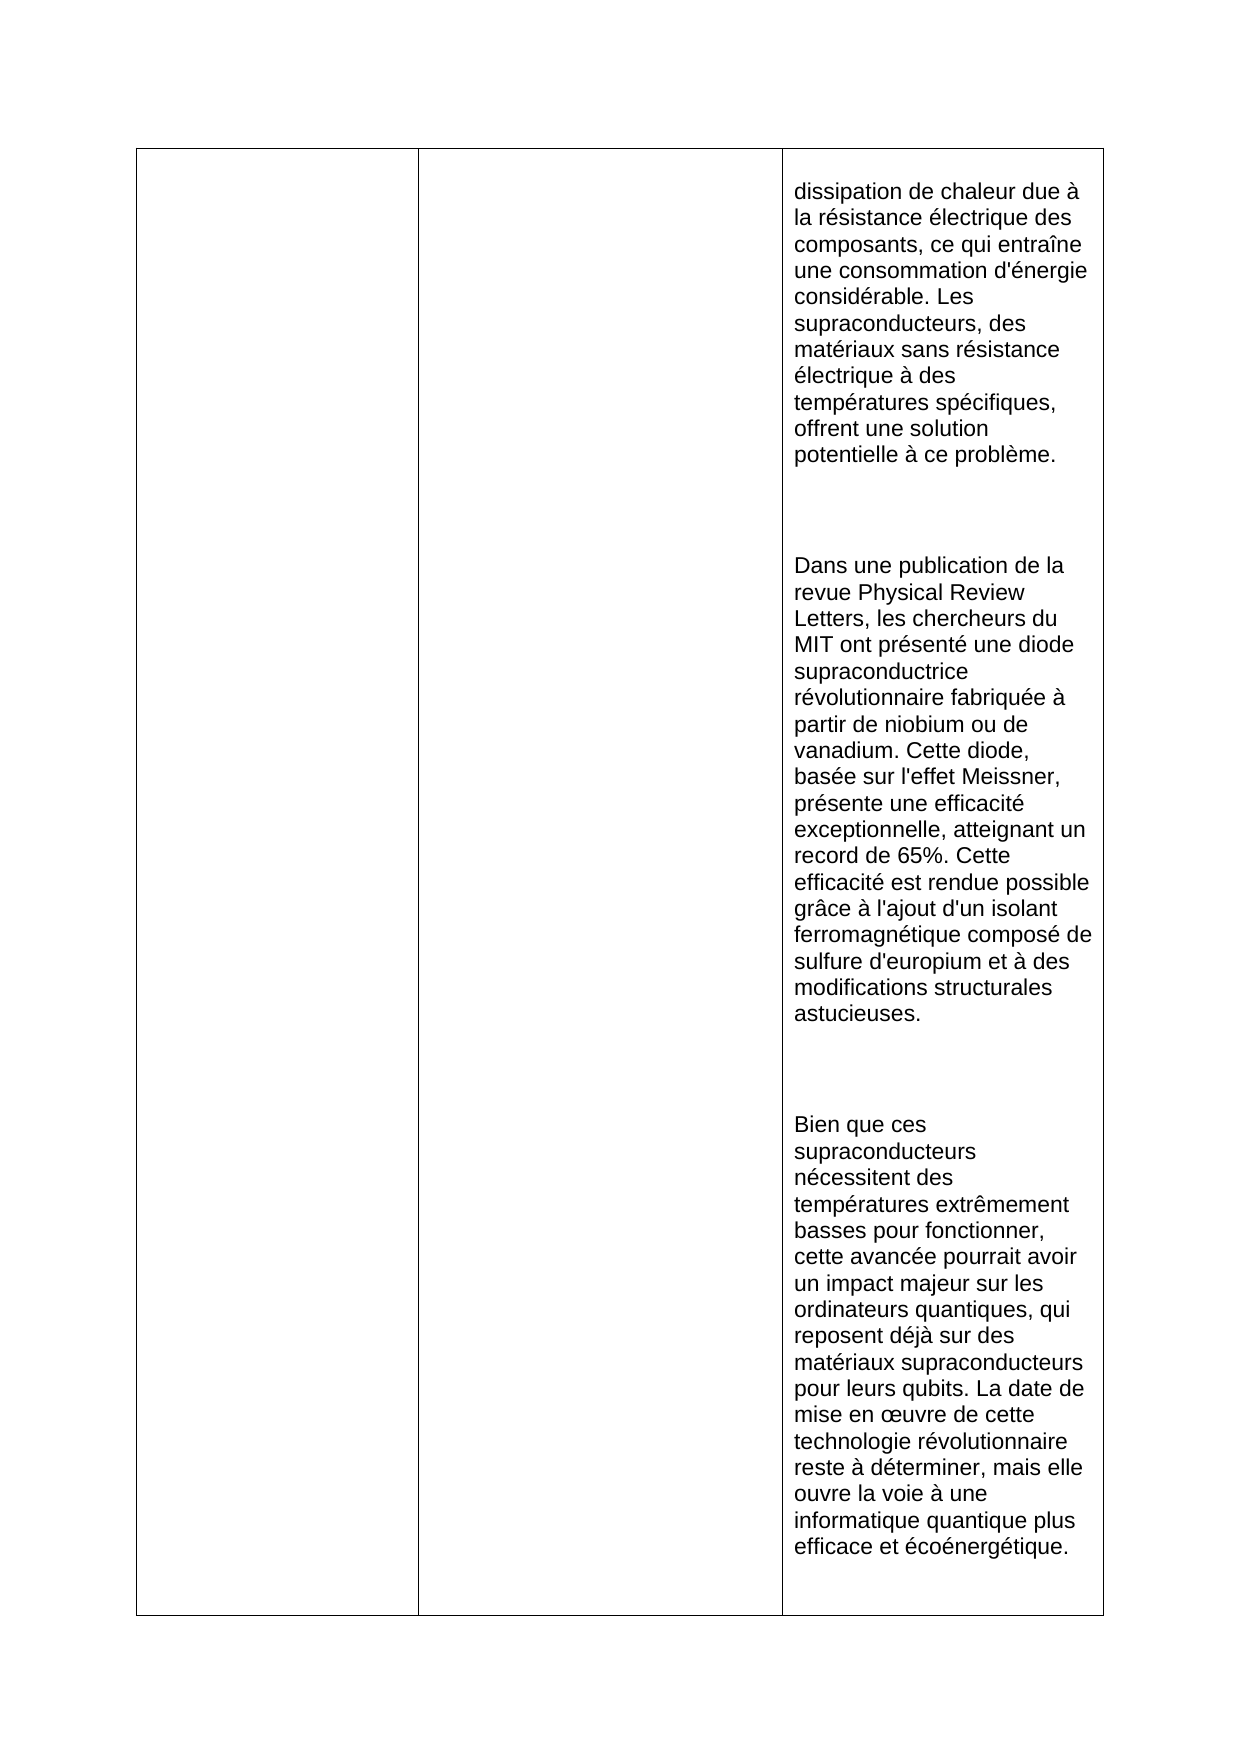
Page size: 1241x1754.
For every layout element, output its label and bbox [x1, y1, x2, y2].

table_cell [783, 149, 1103, 1615]
table_cell [137, 149, 418, 1615]
table_cell [419, 149, 782, 1615]
